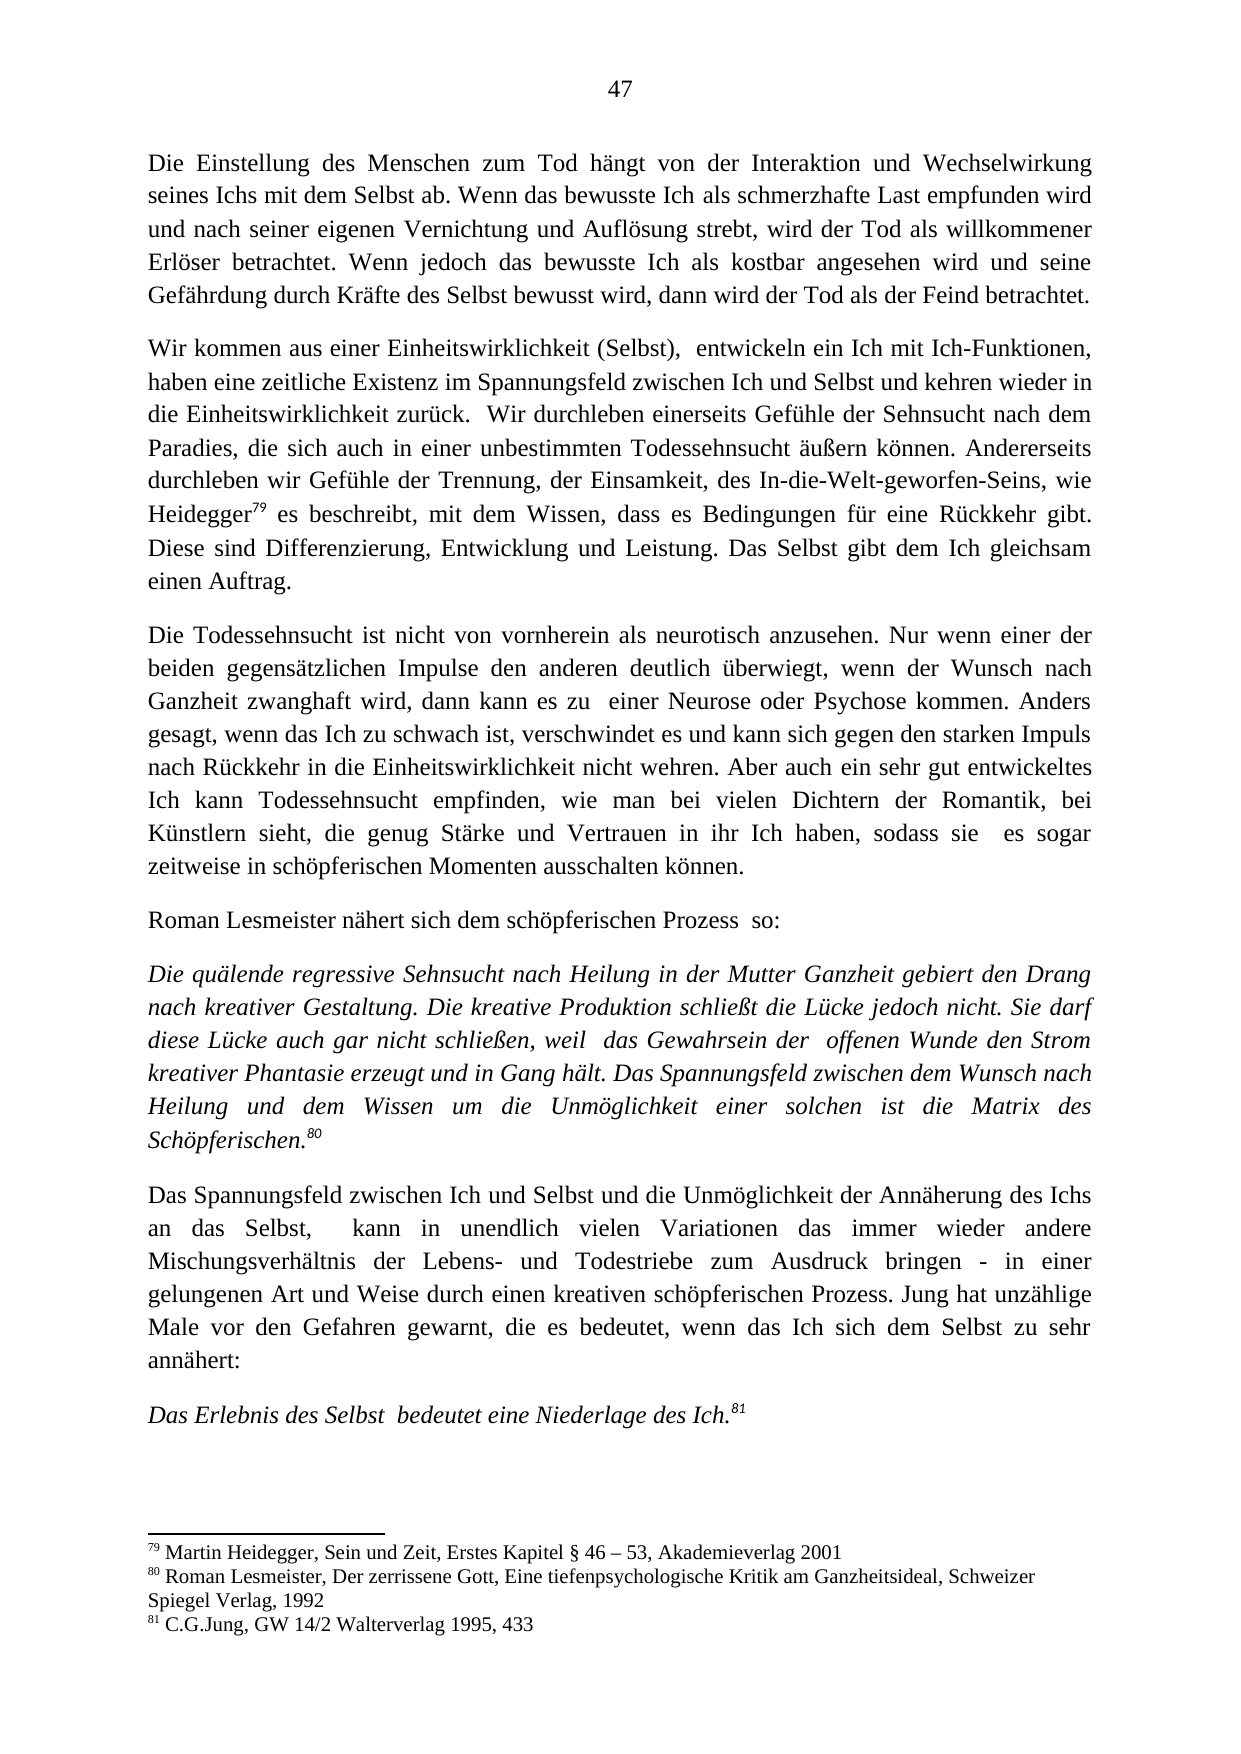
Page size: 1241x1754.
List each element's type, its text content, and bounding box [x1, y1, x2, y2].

text Wir kommen aus einer Einheitswirklichkeit (Selbst), entwickeln ein Ich mit Ich-Funktionen, haben eine zeitliche Existenz im Spannungsfeld zwischen Ich und Selbst und kehren wieder in die Einheitswirklichkeit zurück. Wir durchleben einerseits Gefühle der Sehnsucht nach dem Paradies, die sich auch in einer unbestimmten Todessehnsucht äußern können. Andererseits durchleben wir Gefühle der Trennung, der Einsamkeit, des In-die-Welt-geworfen-Seins, wie Heidegger es beschreibt, mit dem Wissen, dass es Bedingungen für eine Rückkehr gibt. Diese sind Differenzierung, Entwicklung und Leistung. Das Selbst gibt dem Ich gleichsam einen Auftrag. [148, 333, 1093, 595]
text Die Einstellung des Menschen zum Tod hängt von der Interaktion und Wechselwirkung seines Ichs mit dem Selbst ab. Wenn das bewusste Ich als schmerzhafte Last empfunden wird und nach seiner eigenen Vernichtung und Auflösung strebt, wird der Tod als willkommener Erlöser betrachtet. Wenn jedoch das bewusste Ich als kostbar angesehen wird und seine Gefährdung durch Kräfte des Selbst bewusst wird, dann wird der Tod als der Feind betrachtet. [148, 148, 1093, 308]
text Die Todessehnsucht ist nicht von vornherein als neurotisch anzusehen. Nur wenn einer der beiden gegensätzlichen Impulse den anderen deutlich überwiegt, wenn der Wunsch nach Ganzheit zwanghaft wird, dann kann es zu einer Neurose oder Psychose kommen. Anders gesagt, wenn das Ich zu schwach ist, verschwindet es und kann sich gegen den starken Impuls nach Rückkehr in die Einheitswirklichkeit nicht wehren. Aber auch ein sehr gut entwickeltes Ich kann Todessehnsucht empfinden, wie man bei vielen Dichtern der Romantik, bei Künstlern sieht, die genug Stärke und Vertrauen in ihr Ich haben, sodass sie es sogar zeitweise in schöpferischen Momenten ausschalten können. [148, 620, 1093, 880]
text Das Spannungsfeld zwischen Ich und Selbst und die Unmöglichkeit der Annäherung des Ichs an das Selbst, kann in unendlich vielen Variationen das immer wieder andere Mischungsverhältnis der Lebens- und Todestriebe zum Ausdruck bringen - in einer gelungenen Art und Weise durch einen kreativen schöpferischen Prozess. Jung hat unzählige Male vor den Gefahren gewarnt, die es bedeutet, wenn das Ich sich dem Selbst zu sehr annähert: [148, 1180, 1093, 1374]
text Das Erlebnis des Selbst bedeutet eine Niederlage des Ich. [148, 1399, 1093, 1429]
text Roman Lesmeister nähert sich dem schöpferischen Prozess so: [148, 905, 1093, 934]
text Die quälende regressive Sehnsucht nach Heilung in der Mutter Ganzheit gebiert den Drang nach kreativer Gestaltung. Die kreative Produktion schließt die Lücke jedoch nicht. Sie darf diese Lücke auch gar nicht schließen, weil das Gewahrsein der offenen Wunde den Strom kreativer Phantasie erzeugt und in Gang hält. Das Spannungsfeld zwischen dem Wunsch nach Heilung und dem Wissen um die Unmöglichkeit einer solchen ist die Matrix des Schöpferischen. [148, 959, 1093, 1155]
